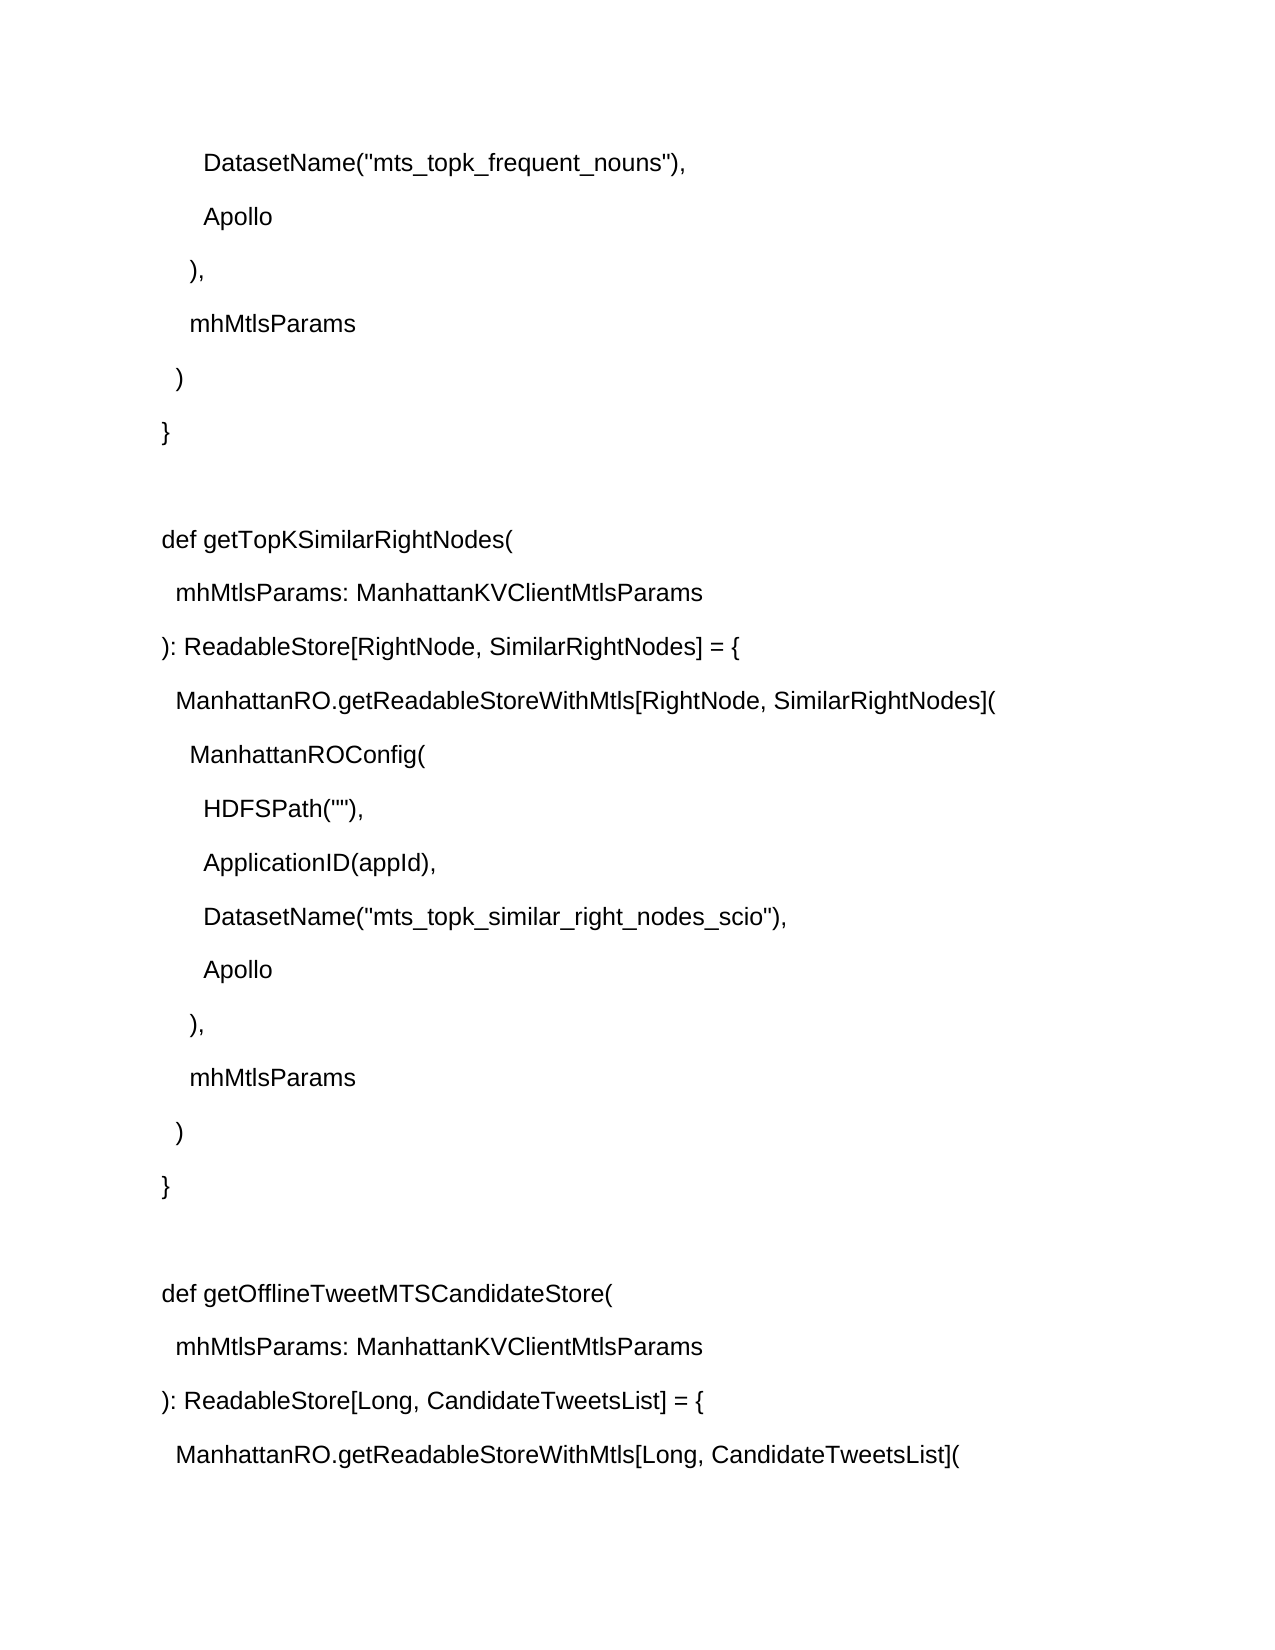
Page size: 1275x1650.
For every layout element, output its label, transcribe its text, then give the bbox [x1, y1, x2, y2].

text ), [148, 1009, 1127, 1038]
text ): ReadableStore[RightNode, SimilarRightNodes] = { [148, 632, 1127, 661]
text mhMtlsParams [148, 309, 1127, 338]
text Apollo [148, 201, 1127, 230]
text DatasetName("mts_topk_frequent_nouns"), [148, 148, 1127, 176]
text ManhattanROConfig( [148, 740, 1127, 769]
text ManhattanRO.getReadableStoreWithMtls[RightNode, SimilarRightNodes]( [148, 686, 1127, 715]
text mhMtlsParams [148, 1063, 1127, 1092]
text } [148, 417, 1127, 446]
text mhMtlsParams: ManhattanKVClientMtlsParams [148, 1332, 1127, 1361]
text ApplicationID(appId), [148, 848, 1127, 876]
text ) [148, 363, 1127, 392]
text ) [148, 1117, 1127, 1146]
text ), [148, 255, 1127, 284]
text DatasetName("mts_topk_similar_right_nodes_scio"), [148, 902, 1127, 930]
text def getOfflineTweetMTSCandidateStore( [148, 1278, 1127, 1307]
text ): ReadableStore[Long, CandidateTweetsList] = { [148, 1386, 1127, 1415]
text ManhattanRO.getReadableStoreWithMtls[Long, CandidateTweetsList]( [148, 1440, 1127, 1469]
text def getTopKSimilarRightNodes( [148, 524, 1127, 553]
text } [148, 1171, 1127, 1199]
text mhMtlsParams: ManhattanKVClientMtlsParams [148, 578, 1127, 607]
text Apollo [148, 955, 1127, 984]
text HDFSPath(""), [148, 794, 1127, 823]
